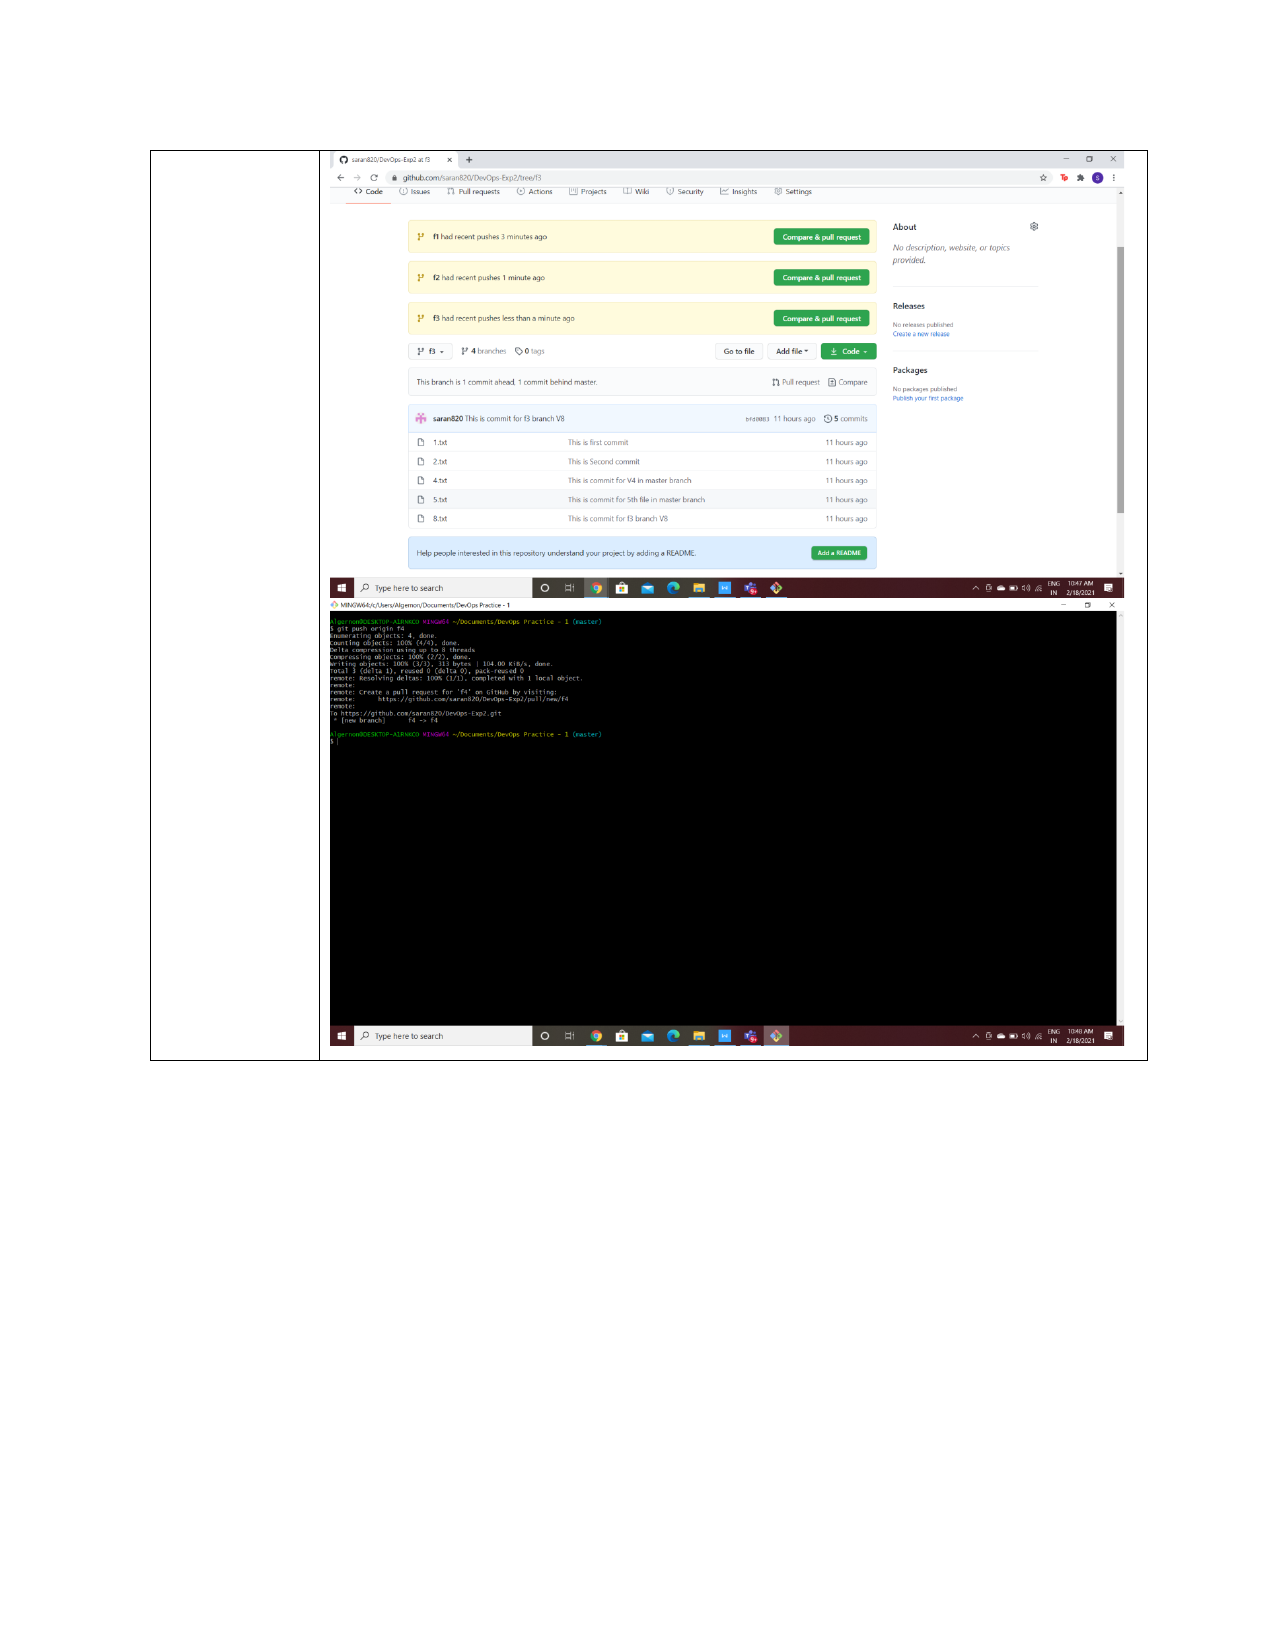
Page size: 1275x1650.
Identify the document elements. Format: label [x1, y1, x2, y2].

picture [330, 151, 1125, 1046]
table_header [320, 151, 1147, 1060]
table_header [151, 151, 319, 1060]
